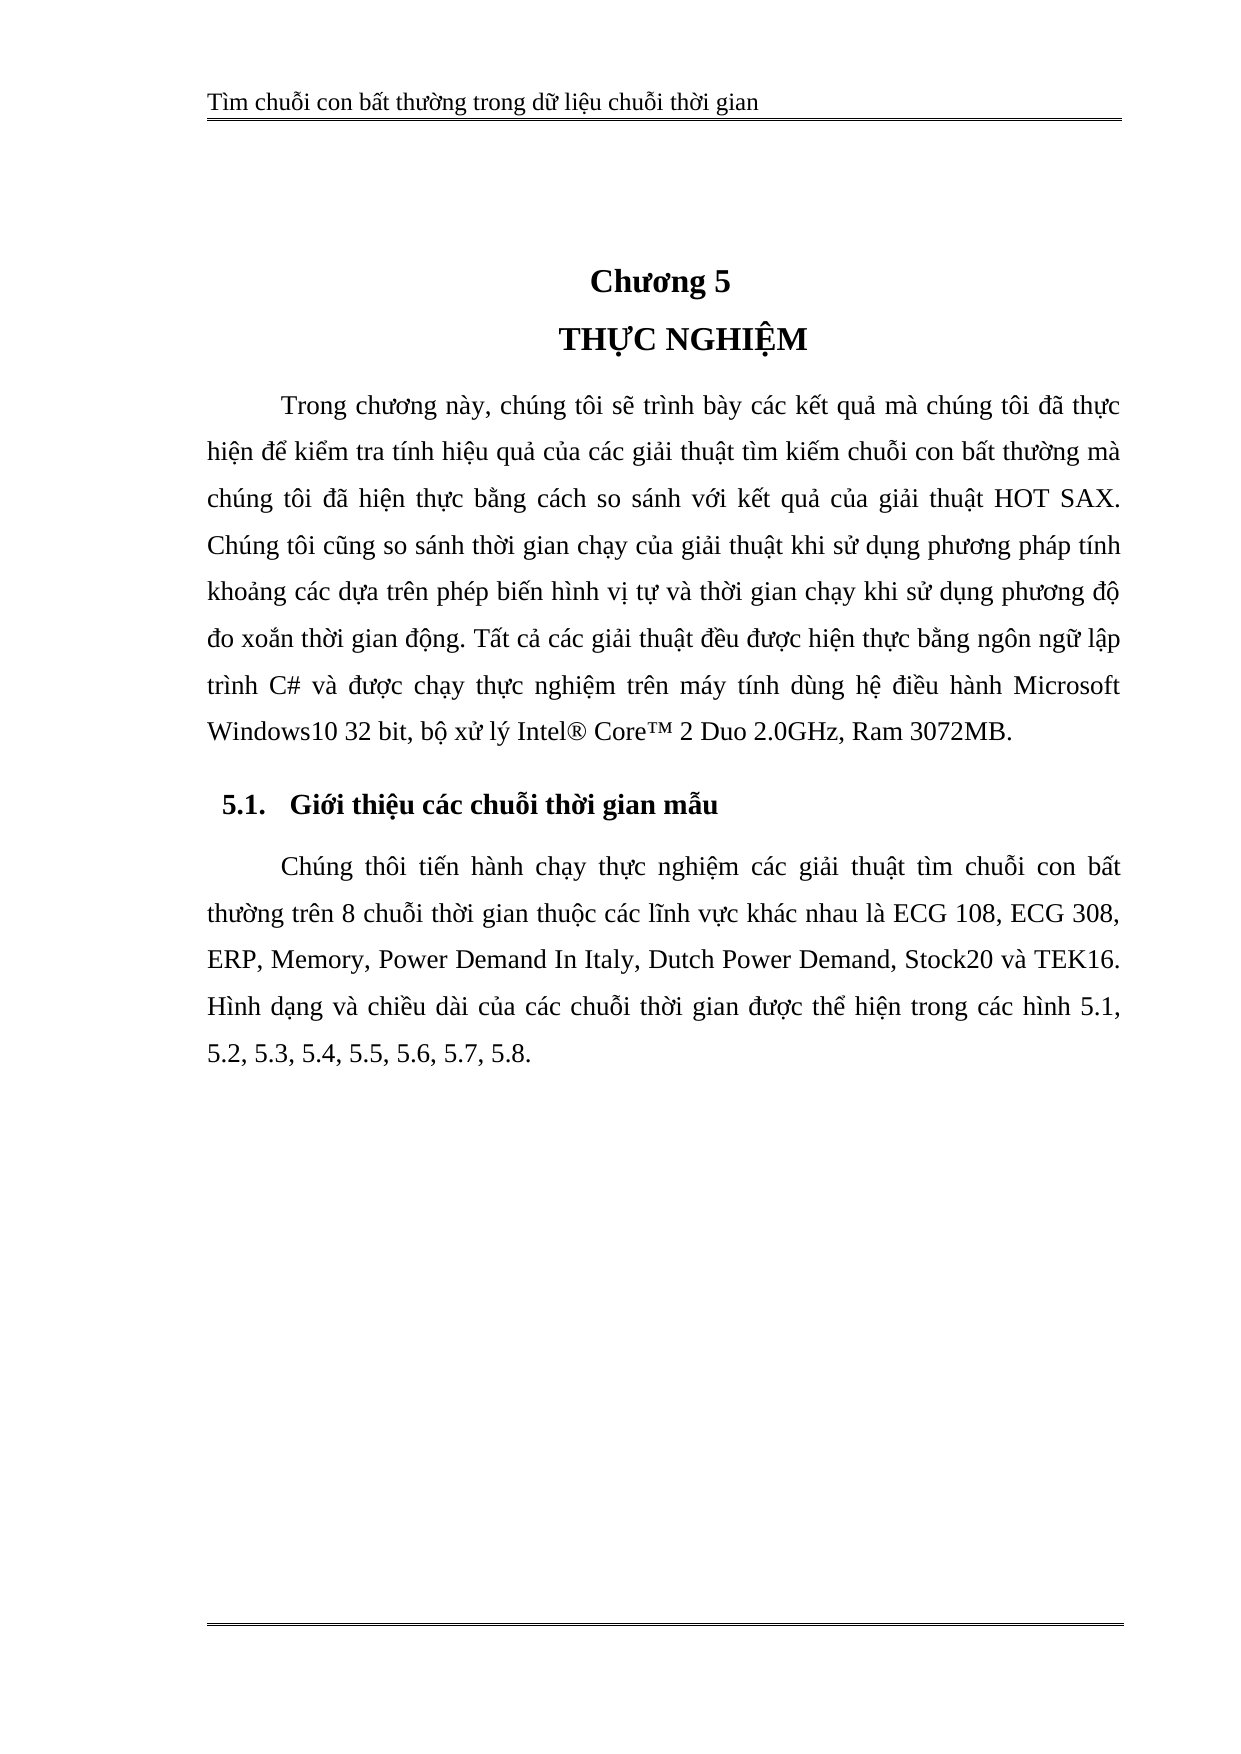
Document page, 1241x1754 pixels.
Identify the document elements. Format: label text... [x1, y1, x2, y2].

subtitle Giới thiệu các chuỗi thời gian mẫu [222, 787, 1122, 821]
text Chúng thôi tiến hành chạy thực nghiệm các giải thuật tìm chuỗi con bất thường trên 8 chuỗi thời gian thuộc các lĩnh vực khác nhau là ECG 108, ECG 308, ERP, Memory, Power Demand In Italy, Dutch Power Demand, Stock20 và TEK16. Hình dạng và chiều dài của các chuỗi thời gian được thể hiện trong các hình 5.1, 5.2, 5.3, 5.4, 5.5, 5.6, 5.7, 5.8. [207, 850, 1122, 1068]
subtitle THỰC NGHIỆM [207, 261, 1122, 357]
text Trong chương này, chúng tôi sẽ trình bày các kết quả mà chúng tôi đã thực hiện để kiểm tra tính hiệu quả của các giải thuật tìm kiếm chuỗi con bất thường mà chúng tôi đã hiện thực bằng cách so sánh với kết quả của giải thuật HOT SAX. Chúng tôi cũng so sánh thời gian chạy của giải thuật khi sử dụng phương pháp tính khoảng các dựa trên phép biến hình vị tự và thời gian chạy khi sử dụng phương độ đo xoắn thời gian động. Tất cả các giải thuật đều được hiện thực bằng ngôn ngữ lập trình C# và được chạy thực nghiệm trên máy tính dùng hệ điều hành Microsoft Windows10 32 bit, bộ xử lý Intel® Core™ 2 Duo 2.0GHz, Ram 3072MB. [207, 389, 1122, 747]
